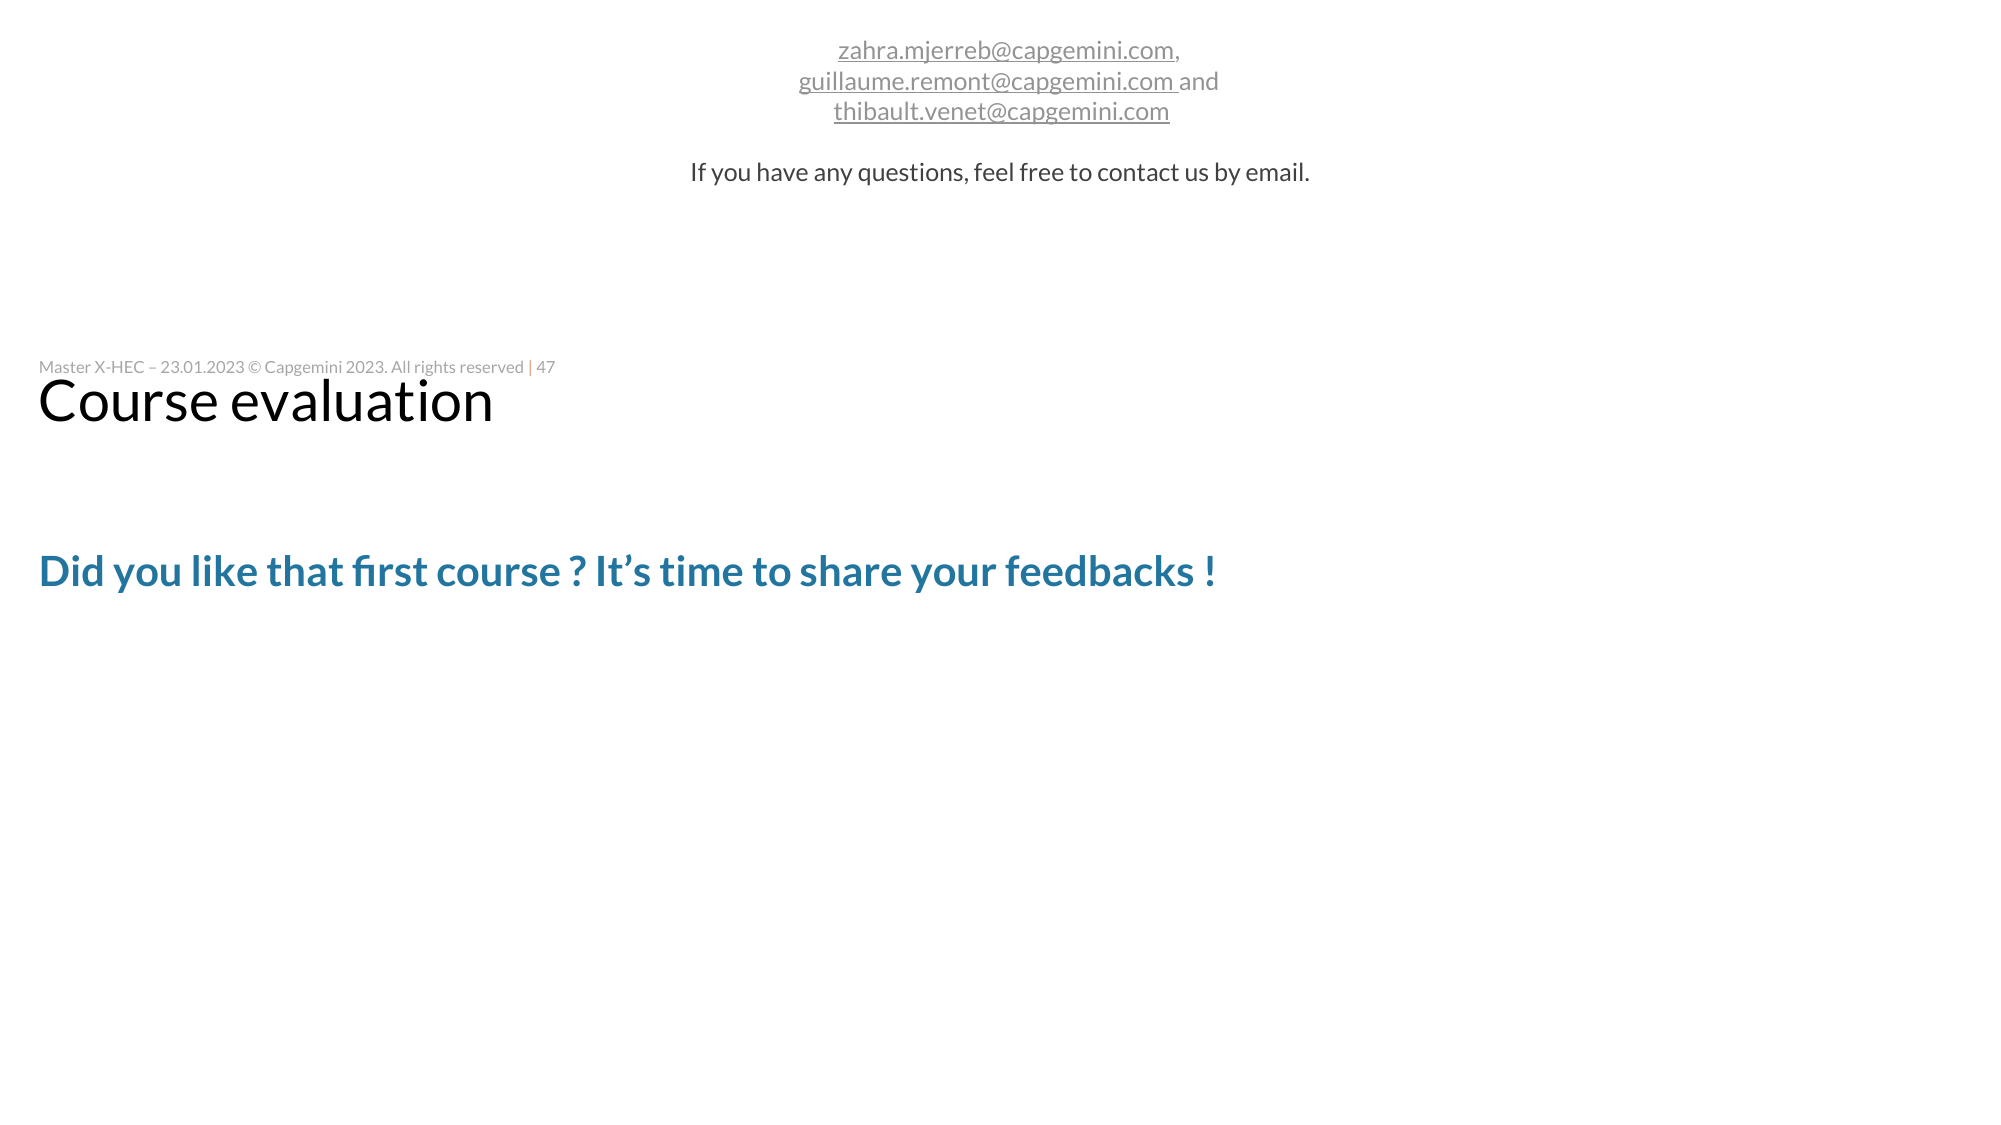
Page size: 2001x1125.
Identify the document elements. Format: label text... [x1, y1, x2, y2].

text Course evaluation [39, 377, 1979, 433]
text Did you like that first course ? It’s time to share your feedbacks ! [39, 554, 1979, 595]
text guillaume.remont@capgemini.com and [39, 65, 1979, 95]
text Master X-HEC – 23.01.2023 © Capgemini 2023. All rights reserved | 47 [39, 357, 1979, 377]
text zahra.mjerreb@capgemini.com, [39, 35, 1979, 65]
text thibault.venet@capgemini.com [833, 96, 1979, 126]
text If you have any questions, feel free to contact us by email. [690, 157, 1979, 187]
